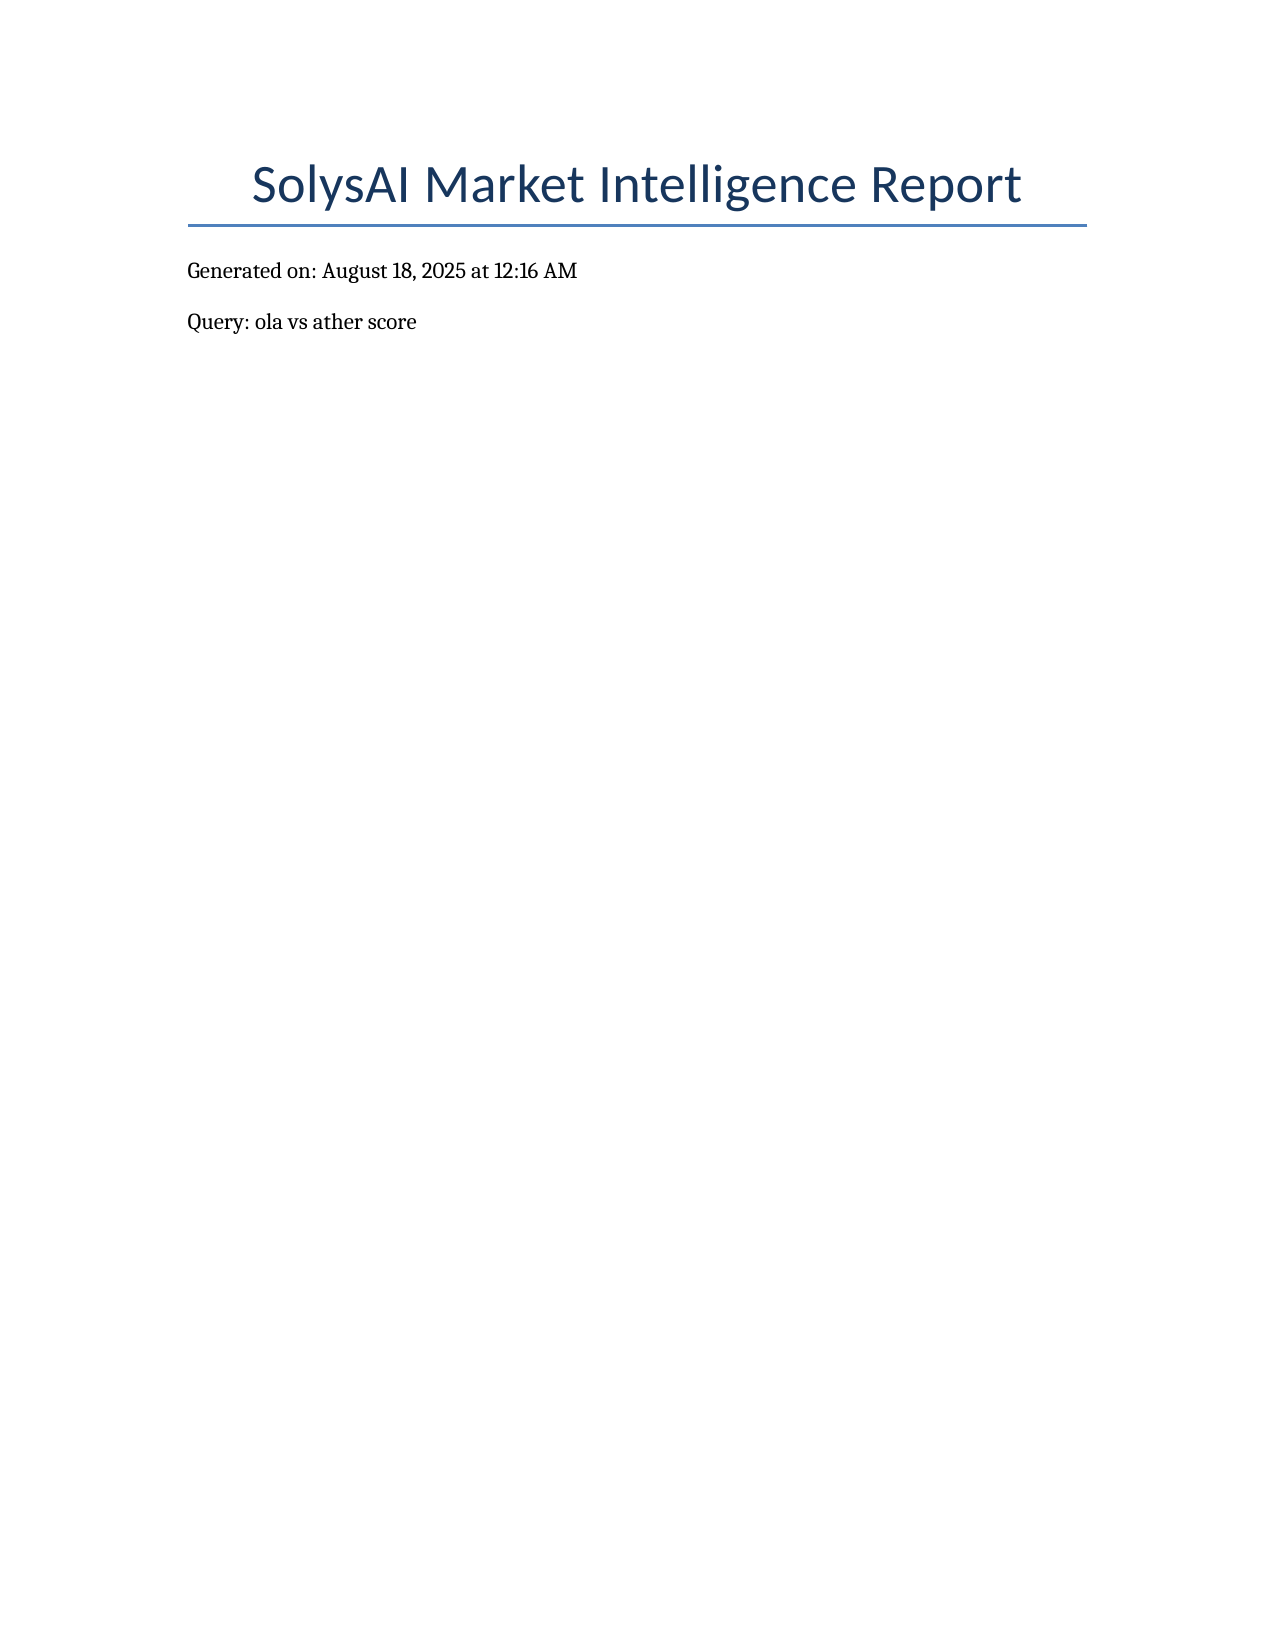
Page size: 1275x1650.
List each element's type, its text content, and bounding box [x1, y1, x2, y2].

text Generated on: August 18, 2025 at 12:16 AM [187, 258, 1087, 284]
title SolysAI Market Intelligence Report [187, 150, 1087, 227]
text Query: ola vs ather score [187, 309, 1087, 335]
